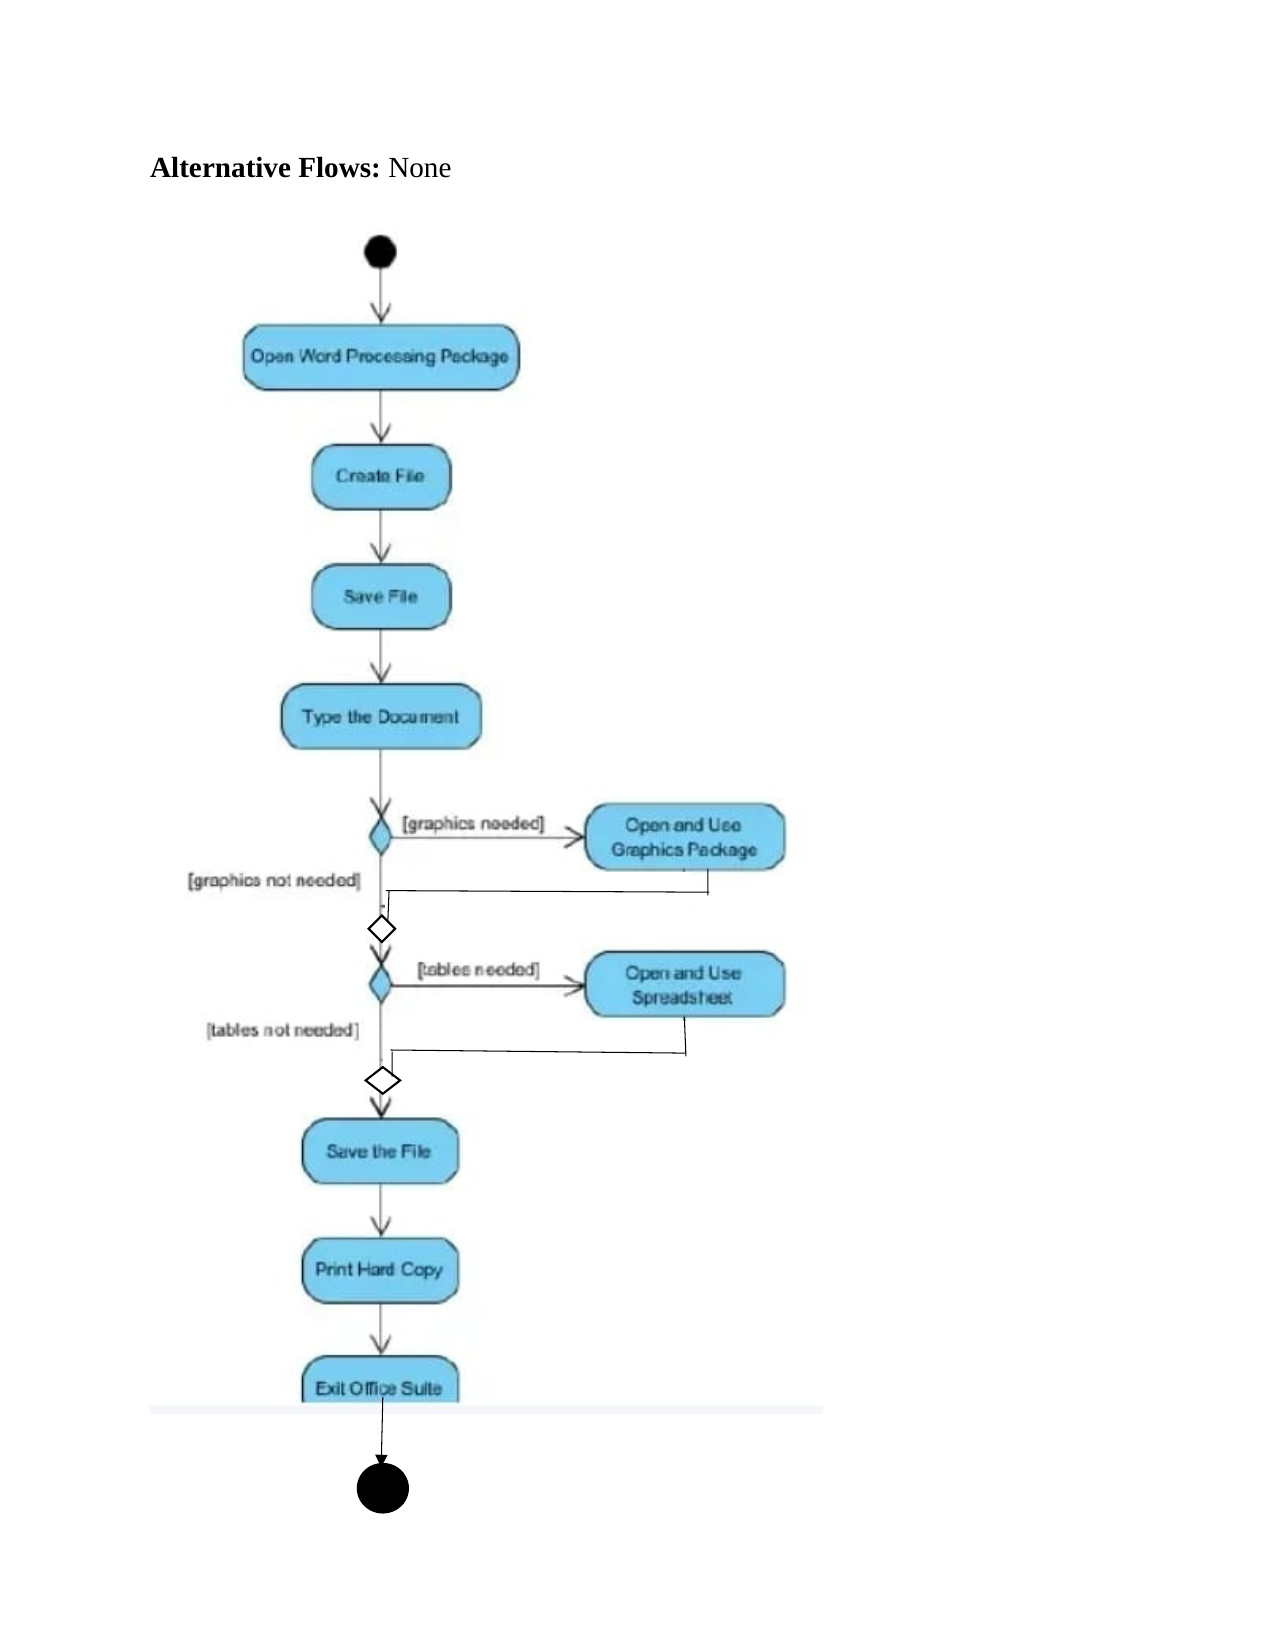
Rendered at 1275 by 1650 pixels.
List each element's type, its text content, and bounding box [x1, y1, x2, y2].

text Alternative Flows: None [150, 150, 1125, 183]
picture [150, 202, 823, 1414]
